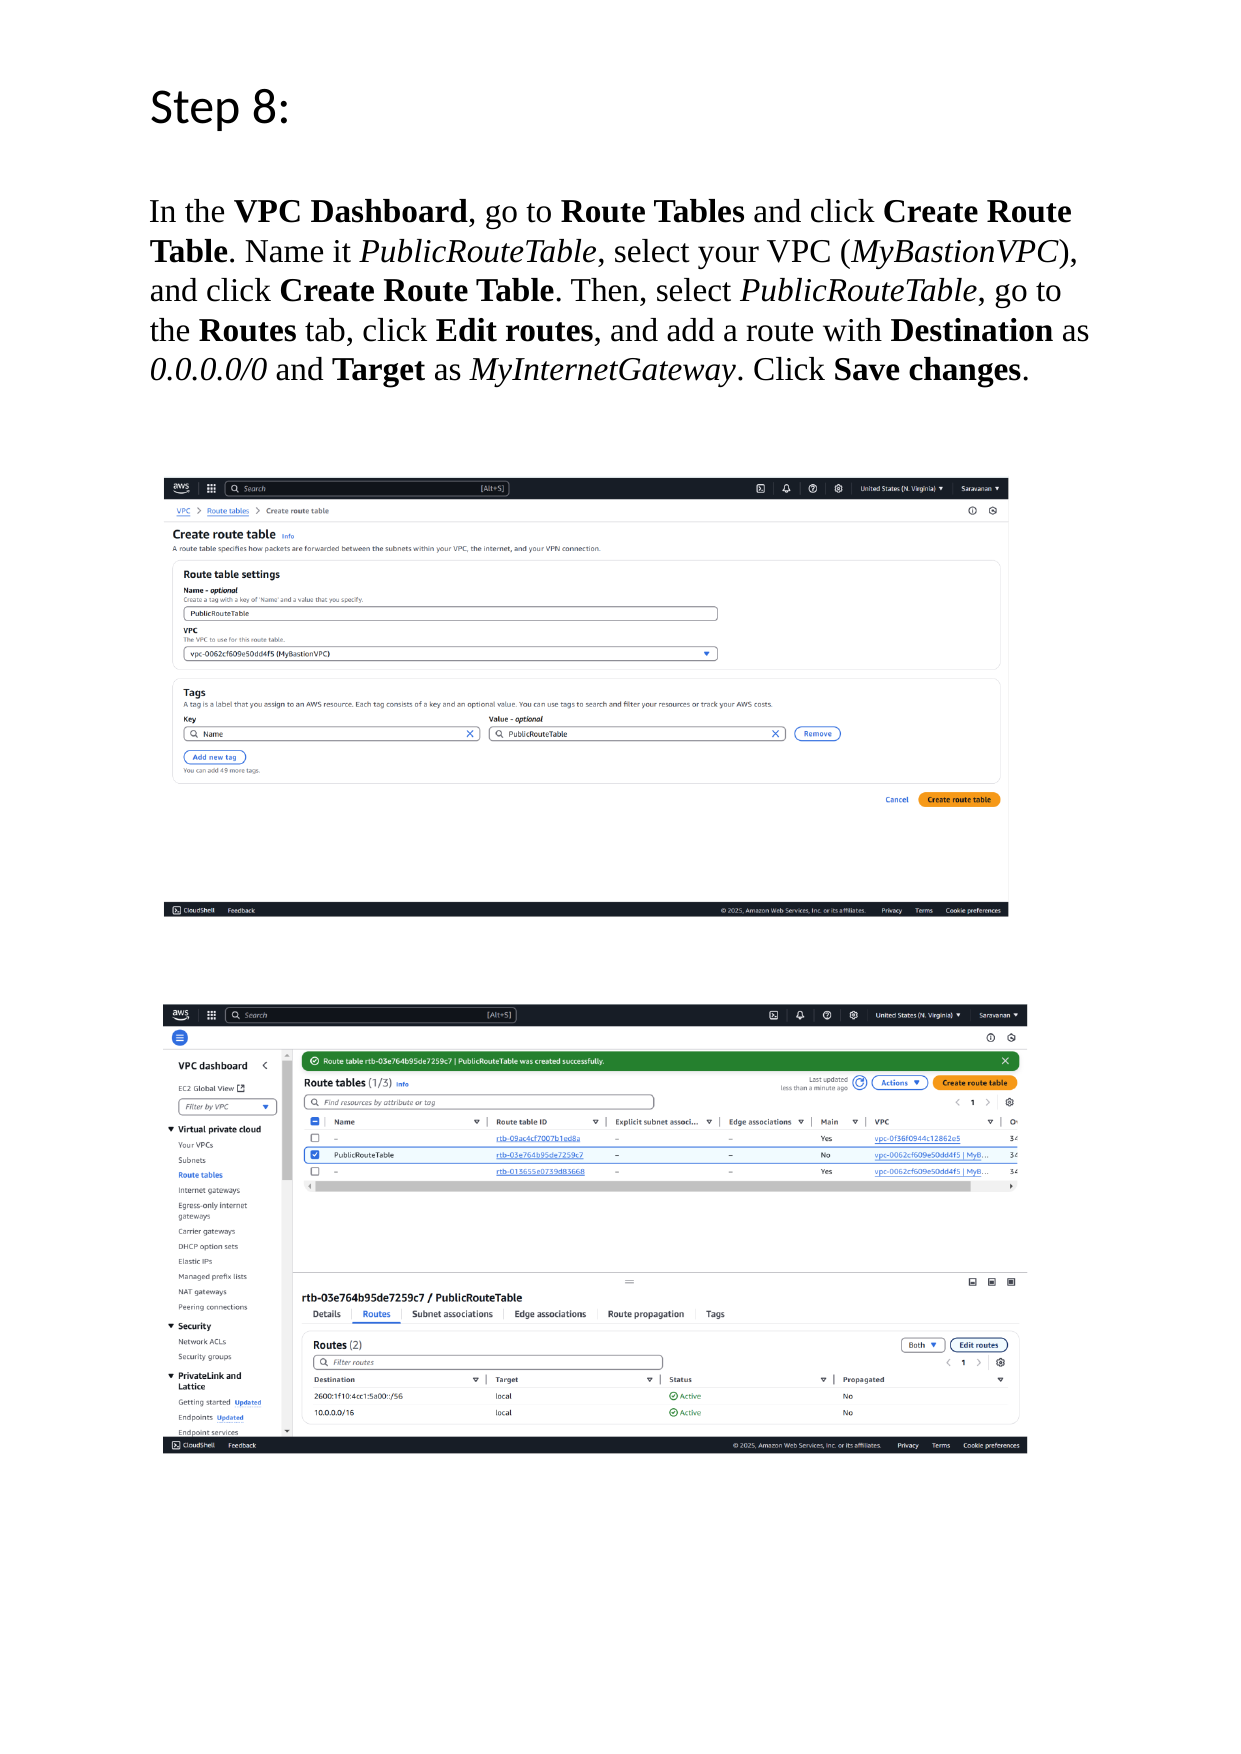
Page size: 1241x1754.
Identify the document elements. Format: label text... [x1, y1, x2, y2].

picture [163, 475, 1009, 917]
picture [162, 1003, 1028, 1454]
text In the VPC Dashboard, go to Route Tables and click Create Route Table. Name it PublicRouteTable, select your VPC (MyBastionVPC), and click Create Route Table. Then, select PublicRouteTable, go to the Routes tab, click Edit routes, and add a route with Destination as 0.0.0.0/0 and Target as MyInternetGateway. Click Save changes. [148, 191, 1096, 388]
